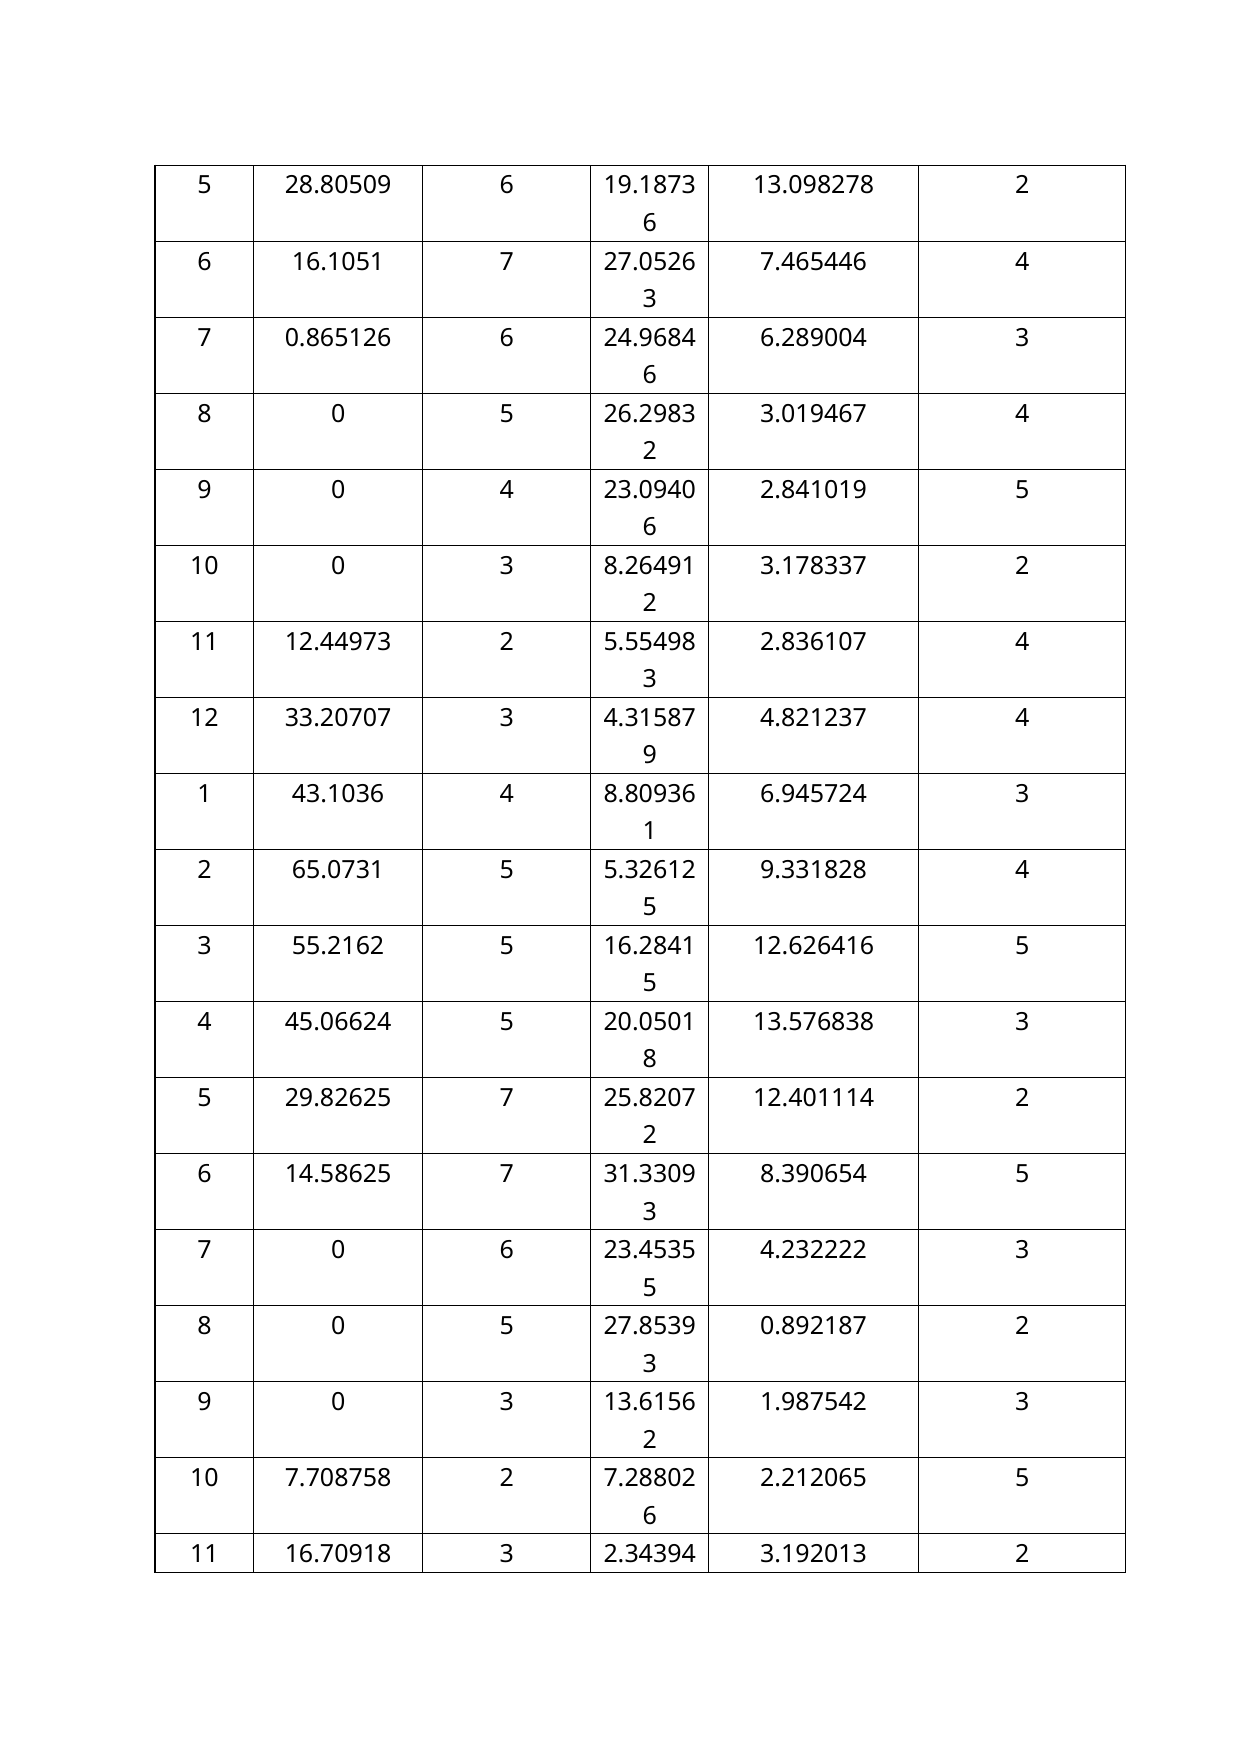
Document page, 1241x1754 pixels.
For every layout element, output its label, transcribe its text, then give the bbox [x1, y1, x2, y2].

table_cell 11 [156, 622, 253, 697]
table_cell 4 [919, 850, 1125, 925]
table_cell 4 [156, 1002, 253, 1077]
table_cell 16.1051 [254, 242, 422, 317]
table_cell 13.61562 [591, 1382, 708, 1457]
table_cell 3 [156, 926, 253, 1001]
table_cell 26.29832 [591, 394, 708, 469]
table_cell 3 [919, 1230, 1125, 1305]
table_cell 7.288026 [591, 1458, 708, 1533]
table_cell 4.232222 [709, 1230, 918, 1305]
table_cell 5 [423, 394, 590, 469]
table_cell 28.80509 [254, 166, 422, 241]
table_cell 2 [423, 1458, 590, 1533]
table_cell 5 [919, 1154, 1125, 1229]
table_cell 2.343947 [591, 1534, 708, 1572]
table_cell 3 [919, 1002, 1125, 1077]
table_cell 5.554983 [591, 622, 708, 697]
table_cell 1.987542 [709, 1382, 918, 1457]
table_cell 5 [423, 850, 590, 925]
table_cell 7 [423, 242, 590, 317]
table_cell 43.1036 [254, 774, 422, 849]
table_cell 23.09406 [591, 470, 708, 545]
table_cell 25.82072 [591, 1078, 708, 1153]
table_cell 8.809361 [591, 774, 708, 849]
table_cell 12.401114 [709, 1078, 918, 1153]
table_cell 2.212065 [709, 1458, 918, 1533]
table_cell 3.192013 [709, 1534, 918, 1572]
table_cell 7 [156, 1230, 253, 1305]
table_cell 7.708758 [254, 1458, 422, 1533]
table_cell 10 [156, 546, 253, 621]
table_cell 6.289004 [709, 318, 918, 393]
table_cell 2 [919, 546, 1125, 621]
table_cell 5 [919, 926, 1125, 1001]
table_cell 55.2162 [254, 926, 422, 1001]
table_cell 3 [423, 1382, 590, 1457]
table_cell 2 [919, 1534, 1125, 1572]
table_cell 10 [156, 1458, 253, 1533]
table_cell 4 [919, 698, 1125, 773]
table_cell 5 [156, 1078, 253, 1153]
table_cell 5 [423, 1306, 590, 1381]
table_cell 6 [423, 318, 590, 393]
table_cell 12.626416 [709, 926, 918, 1001]
table_cell 3 [423, 698, 590, 773]
table_cell 4.315879 [591, 698, 708, 773]
table_cell 5 [423, 926, 590, 1001]
table_cell 8.390654 [709, 1154, 918, 1229]
table_cell 4 [919, 622, 1125, 697]
table_cell 5.326125 [591, 850, 708, 925]
table_cell 0 [254, 470, 422, 545]
table_cell 12.44973 [254, 622, 422, 697]
table_cell 4 [919, 394, 1125, 469]
table_cell 4 [919, 242, 1125, 317]
table_cell 3 [919, 774, 1125, 849]
table_cell 0 [254, 1230, 422, 1305]
table_cell 7.465446 [709, 242, 918, 317]
table_cell 2 [423, 622, 590, 697]
table_cell 9 [156, 470, 253, 545]
table_cell 6 [156, 242, 253, 317]
table_cell 45.06624 [254, 1002, 422, 1077]
table_cell 2 [156, 850, 253, 925]
table_cell 11 [156, 1534, 253, 1572]
table_cell 8 [156, 1306, 253, 1381]
table_cell 65.0731 [254, 850, 422, 925]
table_cell 4.821237 [709, 698, 918, 773]
table_cell 8.264912 [591, 546, 708, 621]
table_cell 7 [156, 318, 253, 393]
table_cell 8 [156, 394, 253, 469]
table_cell 3 [423, 546, 590, 621]
table_cell 6 [156, 1154, 253, 1229]
table_cell 4 [423, 470, 590, 545]
table_cell 14.58625 [254, 1154, 422, 1229]
table_cell 24.96846 [591, 318, 708, 393]
table_cell 6.945724 [709, 774, 918, 849]
table_cell 0.865126 [254, 318, 422, 393]
table_cell 9.331828 [709, 850, 918, 925]
table_cell 4 [423, 774, 590, 849]
table_cell 12 [156, 698, 253, 773]
table_cell 20.05018 [591, 1002, 708, 1077]
table_cell 0.892187 [709, 1306, 918, 1381]
table_cell 2.836107 [709, 622, 918, 697]
table_cell 6 [423, 166, 590, 241]
table_cell 3 [423, 1534, 590, 1572]
table_cell 2 [919, 1078, 1125, 1153]
table_cell 27.05263 [591, 242, 708, 317]
table_cell 13.576838 [709, 1002, 918, 1077]
table_cell 7 [423, 1154, 590, 1229]
table_cell 5 [919, 470, 1125, 545]
table_cell 5 [423, 1002, 590, 1077]
table_cell 19.18736 [591, 166, 708, 241]
table_cell 5 [919, 1458, 1125, 1533]
table_cell 0 [254, 546, 422, 621]
table_cell 7 [423, 1078, 590, 1153]
table_cell 0 [254, 1306, 422, 1381]
table_cell 6 [423, 1230, 590, 1305]
table_cell 0 [254, 394, 422, 469]
table_cell 3 [919, 318, 1125, 393]
table_cell 16.28415 [591, 926, 708, 1001]
table_cell 23.45355 [591, 1230, 708, 1305]
table_cell 0 [254, 1382, 422, 1457]
table_cell 2 [919, 1306, 1125, 1381]
table_cell 31.33093 [591, 1154, 708, 1229]
table_cell 2 [919, 166, 1125, 241]
table_cell 33.20707 [254, 698, 422, 773]
table_cell 9 [156, 1382, 253, 1457]
table_cell 1 [156, 774, 253, 849]
table_cell 13.098278 [709, 166, 918, 241]
table_cell 3.178337 [709, 546, 918, 621]
table_cell 5 [156, 166, 253, 241]
table_cell 3.019467 [709, 394, 918, 469]
table_cell 29.82625 [254, 1078, 422, 1153]
table_cell 3 [919, 1382, 1125, 1457]
table_cell 16.70918 [254, 1534, 422, 1572]
table_cell 27.85393 [591, 1306, 708, 1381]
table_cell 2.841019 [709, 470, 918, 545]
